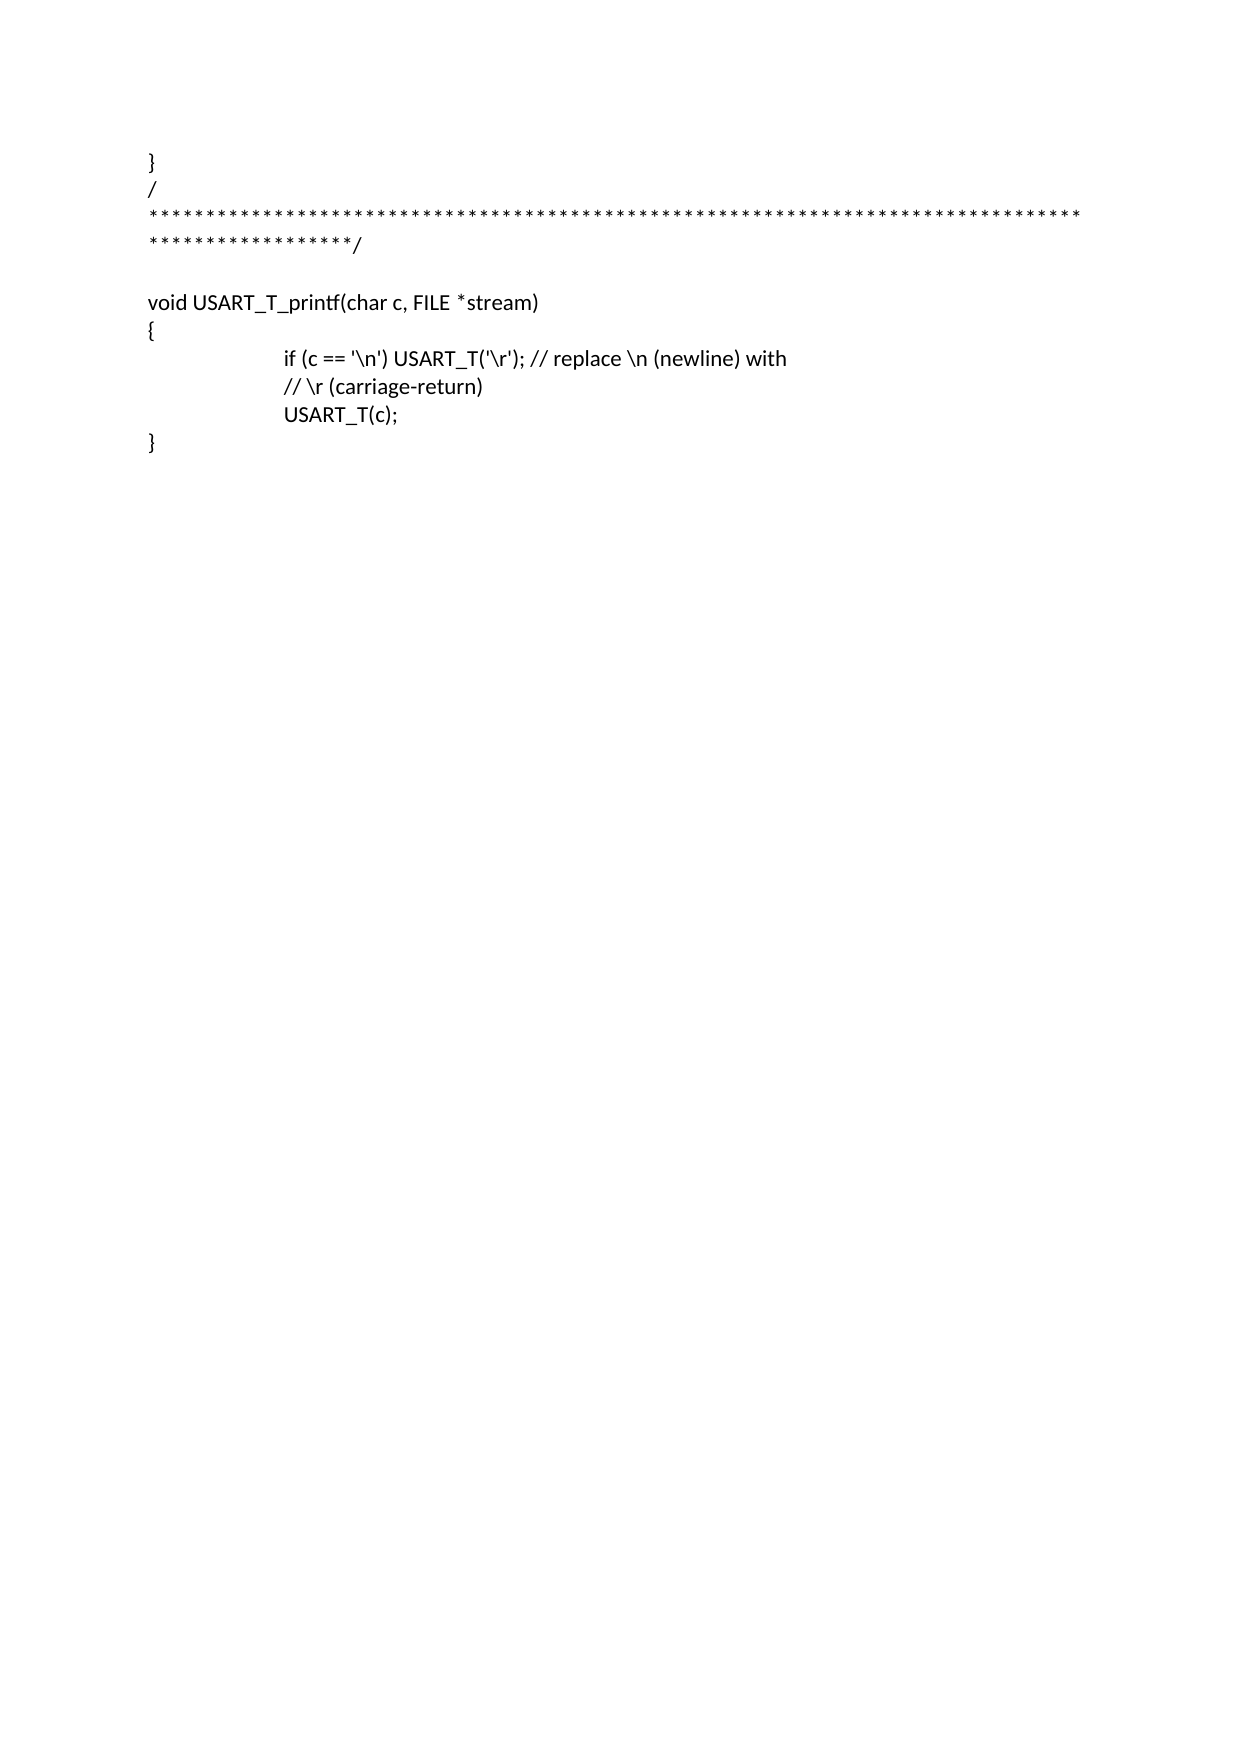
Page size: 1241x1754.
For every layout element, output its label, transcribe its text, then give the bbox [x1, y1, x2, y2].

text } [148, 428, 1093, 456]
text if (c == '\n') USART_T('\r'); // replace \n (newline) with [148, 344, 1093, 372]
text void USART_T_printf(char c, FILE *stream) [148, 288, 1093, 316]
text USART_T(c); [148, 400, 1093, 428]
text } [148, 148, 1093, 176]
text /****************************************************************************************************/ [148, 176, 1093, 260]
text { [148, 316, 1093, 344]
text // \r (carriage-return) [148, 372, 1093, 400]
